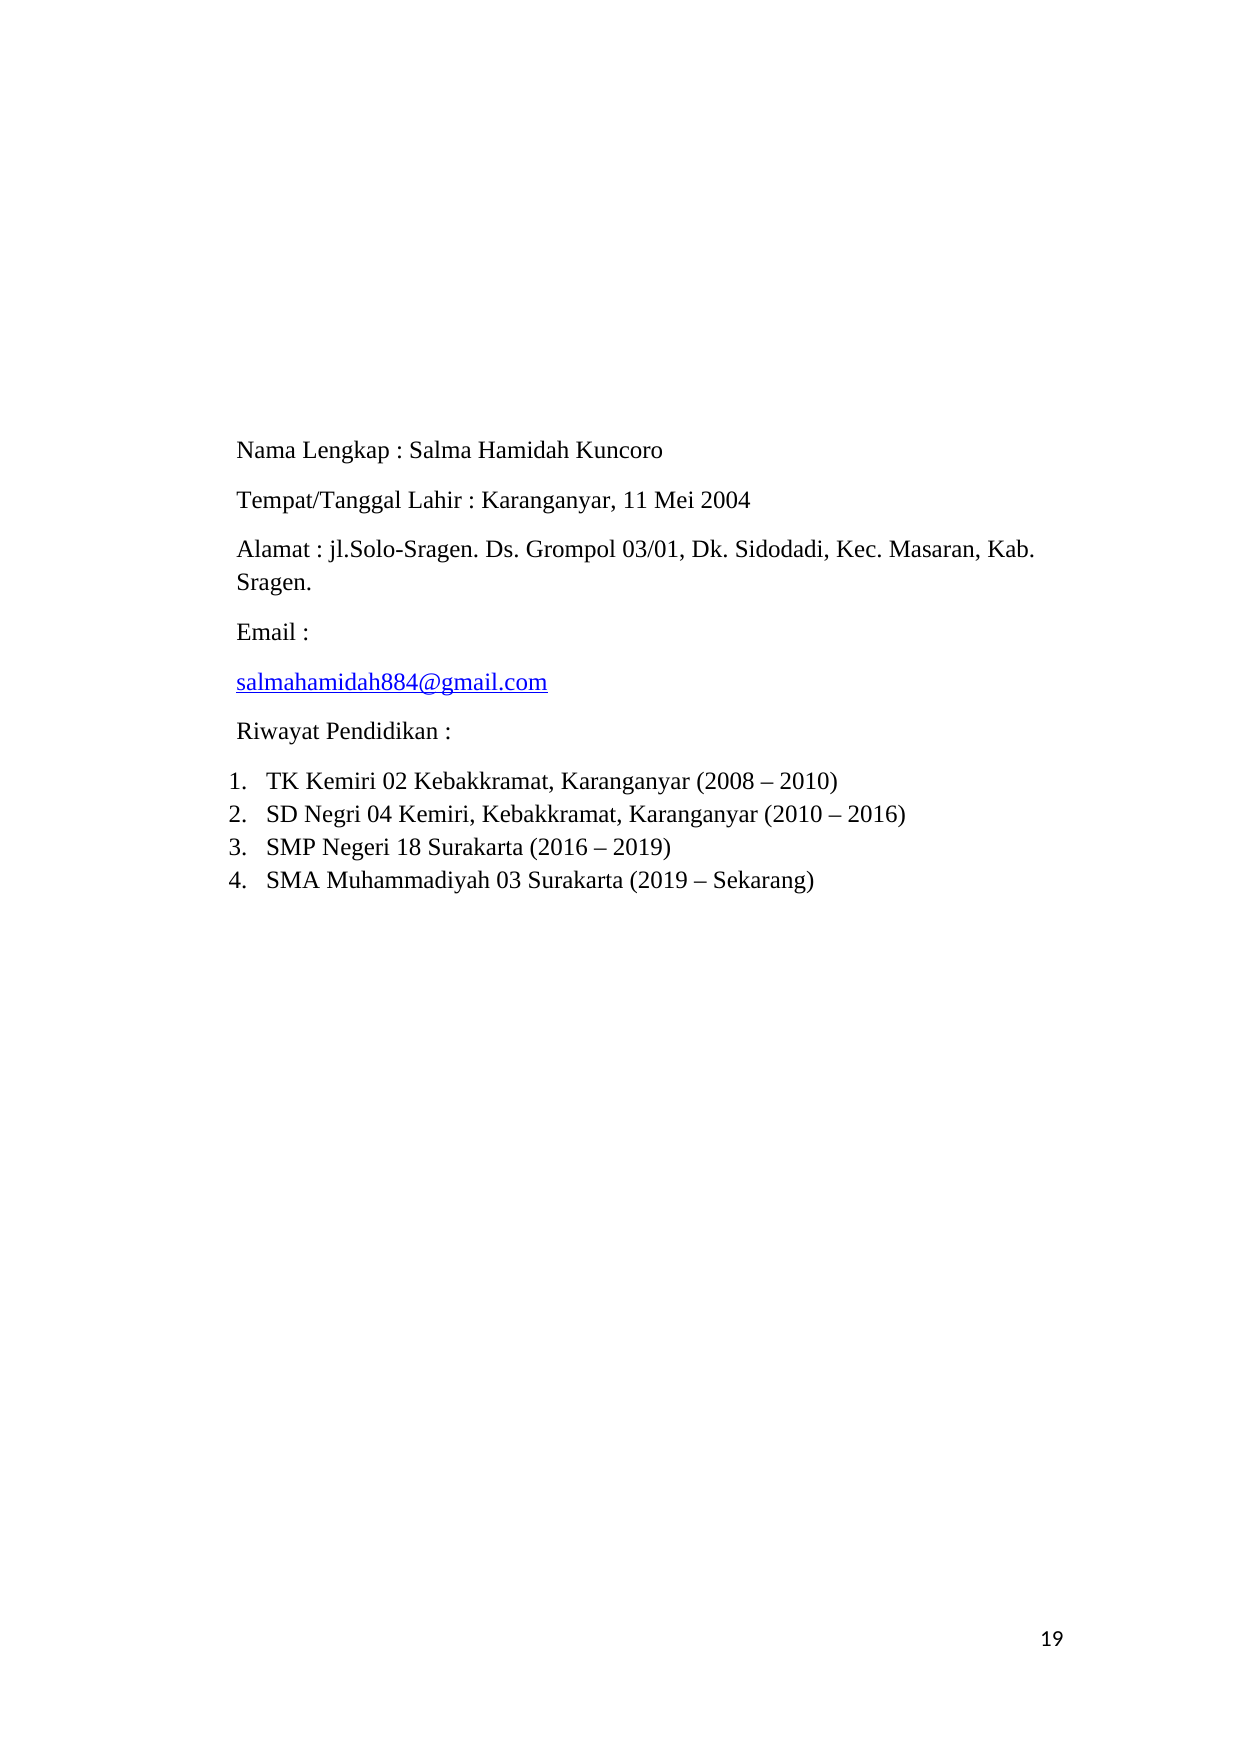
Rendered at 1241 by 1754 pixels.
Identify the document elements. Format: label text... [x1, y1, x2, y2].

text Alamat : jl.Solo-Sragen. Ds. Grompol 03/01, Dk. Sidodadi, Kec. Masaran, Kab. Sragen. [236, 534, 1063, 596]
text Riwayat Pendidikan : [236, 716, 1063, 745]
text Email : [236, 617, 1063, 646]
list SMA Muhammadiyah 03 Surakarta (2019 – Sekarang) [228, 865, 1063, 894]
list SD Negri 04 Kemiri, Kebakkramat, Karanganyar (2010 – 2016) [228, 799, 1063, 828]
list TK Kemiri 02 Kebakkramat, Karanganyar (2008 – 2010) [228, 766, 1063, 795]
text Tempat/Tanggal Lahir : Karanganyar, 11 Mei 2004 [236, 485, 1063, 513]
text salmahamidah884@gmail.com [236, 667, 1063, 696]
text Nama Lengkap : Salma Hamidah Kuncoro [236, 435, 1063, 464]
list SMP Negeri 18 Surakarta (2016 – 2019) [228, 832, 1063, 861]
